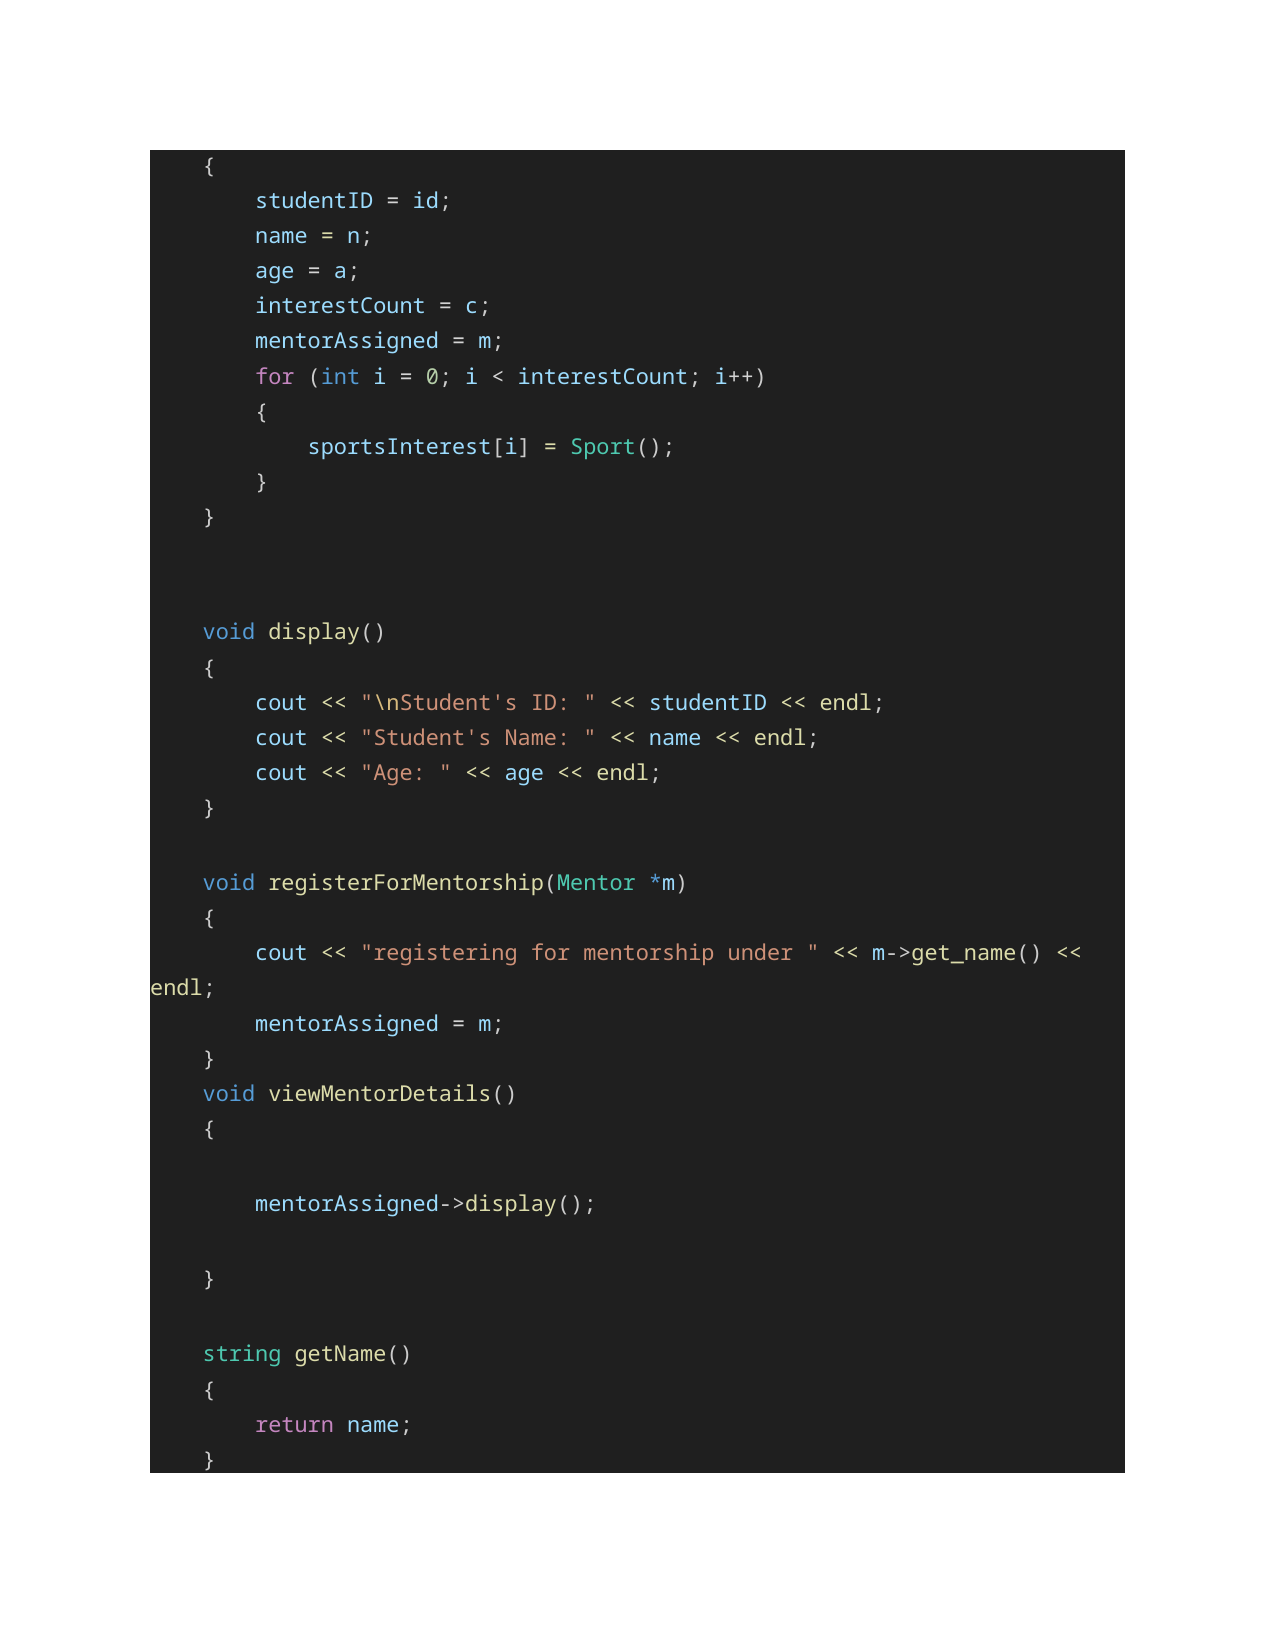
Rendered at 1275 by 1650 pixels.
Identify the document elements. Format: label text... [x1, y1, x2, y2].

text } [150, 1263, 1125, 1293]
text } [150, 1043, 1125, 1072]
text cout << "Age: " << age << endl; [150, 757, 1125, 787]
text } [150, 466, 1125, 496]
text mentorAssigned = m; [150, 326, 1125, 355]
text cout << "Student's Name: " << name << endl; [150, 722, 1125, 751]
text string getName() [150, 1338, 1125, 1368]
text name = n; [150, 220, 1125, 250]
text void viewMentorDetails() [150, 1078, 1125, 1107]
text mentorAssigned = m; [150, 1007, 1125, 1037]
text age = a; [150, 255, 1125, 285]
text { [150, 902, 1125, 932]
text mentorAssigned->display(); [150, 1188, 1125, 1218]
text return name; [150, 1409, 1125, 1438]
text { [150, 150, 1125, 180]
text interestCount = c; [150, 290, 1125, 320]
text { [150, 651, 1125, 681]
text { [150, 1373, 1125, 1403]
text void registerForMentorship(Mentor *m) [150, 867, 1125, 897]
text } [150, 1444, 1125, 1473]
text { [150, 396, 1125, 426]
text { [150, 1113, 1125, 1143]
text studentID = id; [150, 185, 1125, 215]
text void display() [150, 616, 1125, 646]
text for (int i = 0; i < interestCount; i++) [150, 361, 1125, 390]
text cout << "registering for mentorship under " << m->get_name() << endl; [150, 937, 1125, 1002]
text } [150, 501, 1125, 531]
text cout << "\nStudent's ID: " << studentID << endl; [150, 687, 1125, 716]
text sportsInterest[i] = Sport(); [150, 431, 1125, 461]
text } [150, 792, 1125, 822]
